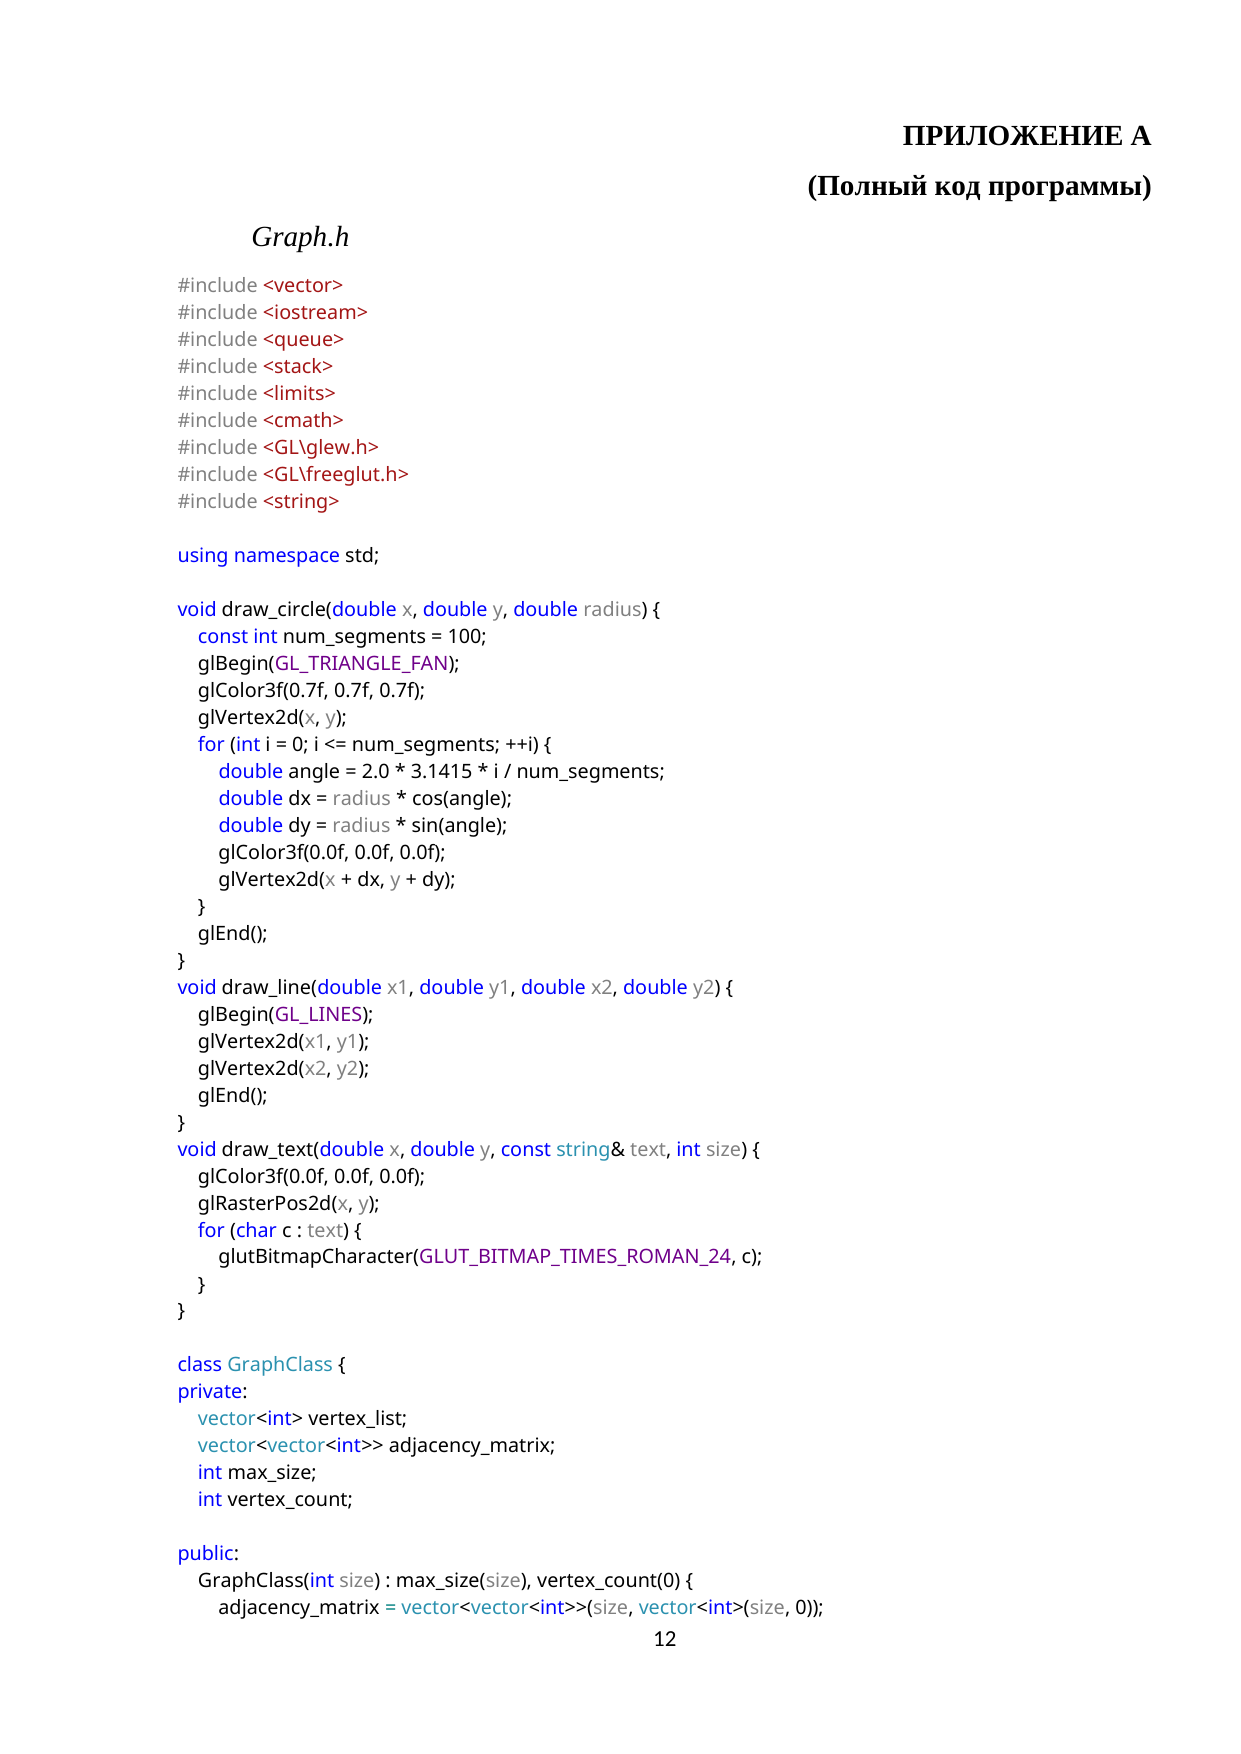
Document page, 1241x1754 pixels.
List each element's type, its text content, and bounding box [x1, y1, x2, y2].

text glEnd(); [177, 1081, 1152, 1108]
text int vertex_count; [177, 1486, 1152, 1513]
text glColor3f(0.0f, 0.0f, 0.0f); [177, 1162, 1152, 1189]
text } [177, 1270, 1152, 1297]
text } [177, 892, 1152, 919]
text #include <string> [177, 487, 1152, 514]
text glVertex2d(x2, y2); [177, 1054, 1152, 1081]
text void draw_text(double x, double y, const string& text, int size) { [177, 1135, 1152, 1162]
text vector<int> vertex_list; [177, 1405, 1152, 1432]
text glVertex2d(x + dx, y + dy); [177, 865, 1152, 892]
text glBegin(GL_LINES); [177, 1000, 1152, 1027]
text glColor3f(0.7f, 0.7f, 0.7f); [177, 676, 1152, 703]
text for (char c : text) { [177, 1216, 1152, 1243]
text double angle = 2.0 * 3.1415 * i / num_segments; [177, 757, 1152, 784]
text public: [177, 1539, 1152, 1567]
text double dx = radius * cos(angle); [177, 784, 1152, 811]
text ПРИЛОЖЕНИЕ А [244, 118, 1152, 152]
text glVertex2d(x, y); [177, 703, 1152, 730]
text #include <vector> [177, 272, 1152, 298]
text int max_size; [177, 1459, 1152, 1486]
text private: [177, 1378, 1152, 1405]
text } [177, 946, 1152, 973]
text class GraphClass { [177, 1351, 1152, 1378]
text using namespace std; [177, 541, 1152, 568]
text #include <queue> [177, 326, 1152, 352]
text #include <limits> [177, 379, 1152, 406]
text vector<vector<int>> adjacency_matrix; [177, 1432, 1152, 1459]
text #include <stack> [177, 352, 1152, 379]
text adjacency_matrix = vector<vector<int>>(size, vector<int>(size, 0)); [177, 1593, 1152, 1621]
text #include <iostream> [177, 298, 1152, 326]
text #include <GL\freeglut.h> [177, 460, 1152, 487]
text Graph.h [177, 219, 1152, 252]
text glColor3f(0.0f, 0.0f, 0.0f); [177, 838, 1152, 865]
text glutBitmapCharacter(GLUT_BITMAP_TIMES_ROMAN_24, c); [177, 1243, 1152, 1270]
text glBegin(GL_TRIANGLE_FAN); [177, 649, 1152, 676]
text } [177, 1297, 1152, 1324]
text double dy = radius * sin(angle); [177, 811, 1152, 838]
text } [177, 1108, 1152, 1135]
text glVertex2d(x1, y1); [177, 1027, 1152, 1054]
text GraphClass(int size) : max_size(size), vertex_count(0) { [177, 1567, 1152, 1593]
text glEnd(); [177, 919, 1152, 946]
text #include <GL\glew.h> [177, 433, 1152, 460]
text (Полный код программы) [244, 168, 1152, 202]
text void draw_circle(double x, double y, double radius) { [177, 595, 1152, 622]
text glRasterPos2d(x, y); [177, 1189, 1152, 1216]
text const int num_segments = 100; [177, 622, 1152, 649]
text for (int i = 0; i <= num_segments; ++i) { [177, 730, 1152, 757]
text #include <cmath> [177, 406, 1152, 433]
text void draw_line(double x1, double y1, double x2, double y2) { [177, 973, 1152, 1000]
